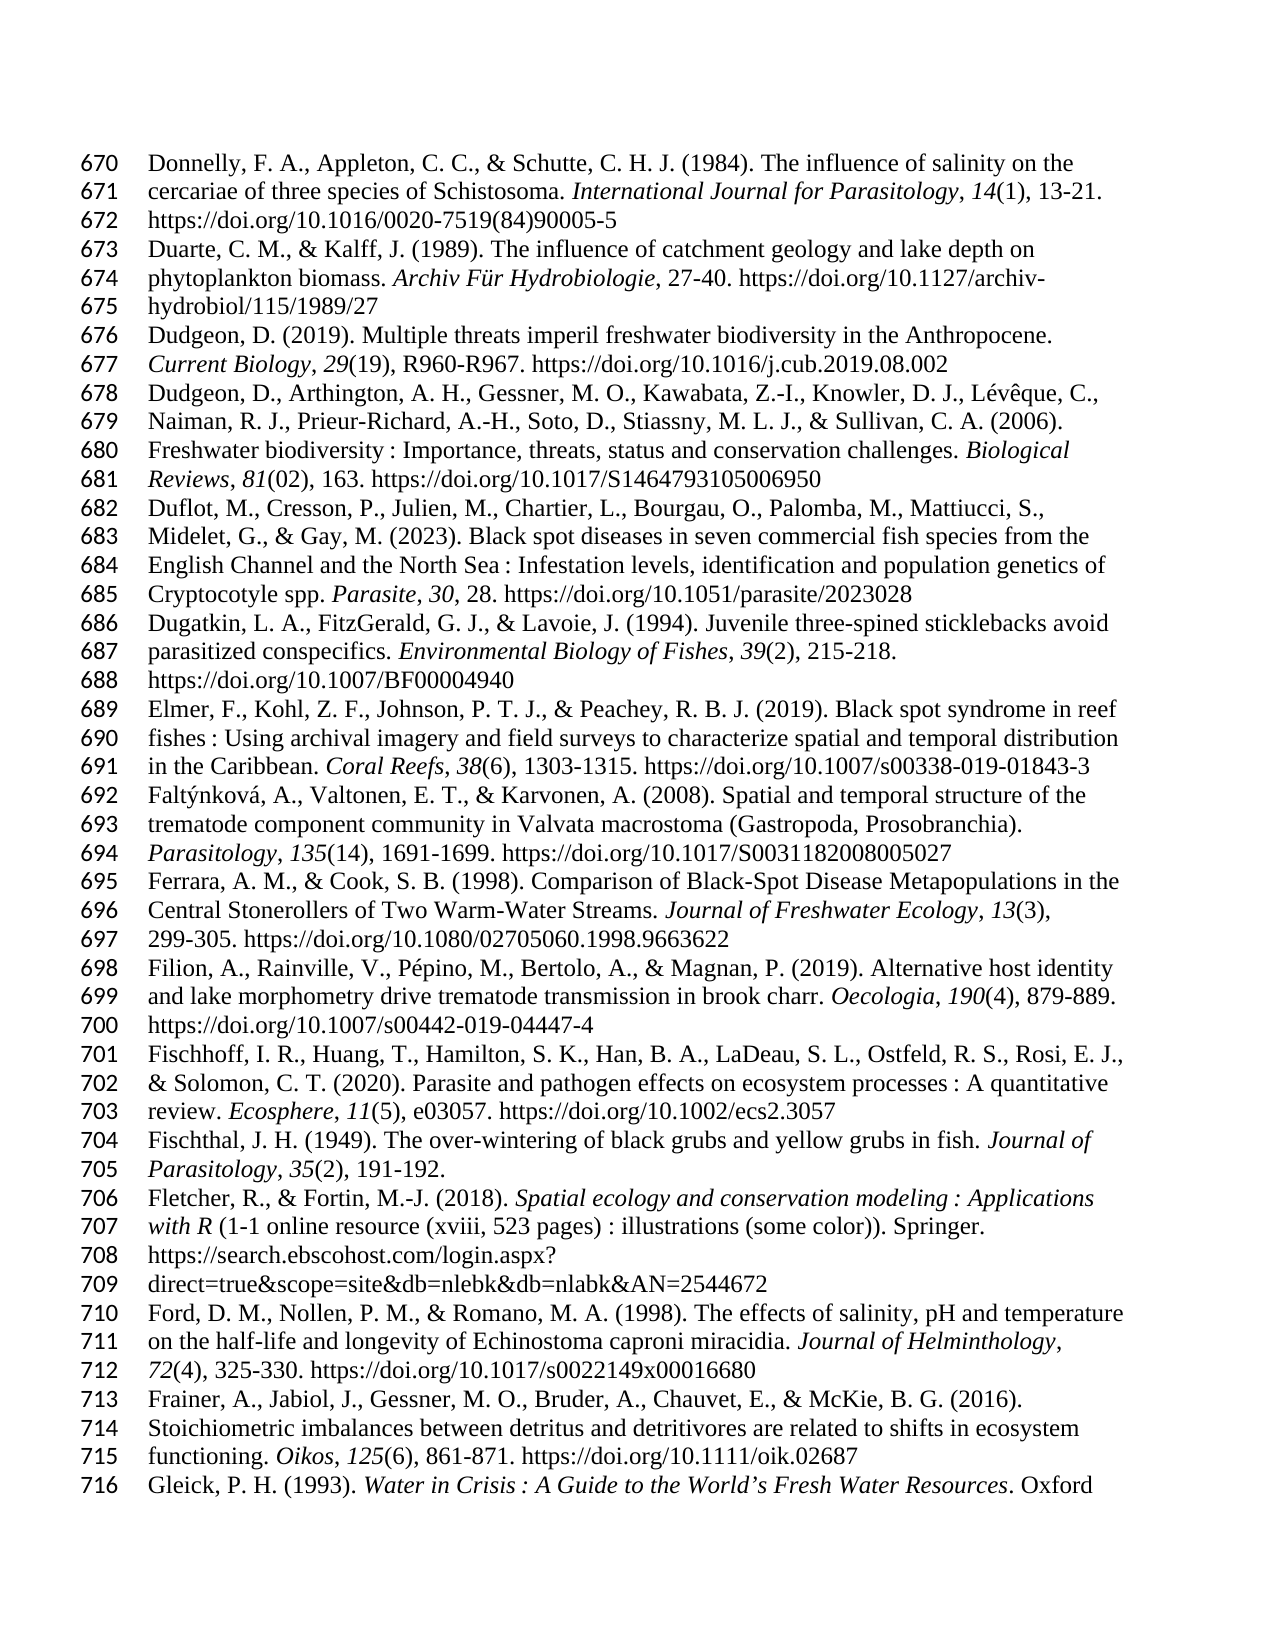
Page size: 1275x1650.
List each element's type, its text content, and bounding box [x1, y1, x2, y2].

text Elmer, F., Kohl, Z. F., Johnson, P. T. J., & Peachey, R. B. J. (2019). Black spot syndrome in reef fishes : Using archival imagery and field surveys to characterize spatial and temporal distribution in the Caribbean. Coral Reefs, 38(6), 1303‑1315. https://doi.org/10.1007/s00338-019-01843-3 [148, 694, 1127, 780]
text Fletcher, R., & Fortin, M.-J. (2018). Spatial ecology and conservation modeling : Applications with R (1‑1 online resource (xviii, 523 pages) : illustrations (some color)). Springer. https://search.ebscohost.com/login.aspx?direct=true&scope=site&db=nlebk&db=nlabk&AN=2544672 [148, 1183, 1127, 1298]
text Gleick, P. H. (1993). Water in Crisis : A Guide to the World’s Fresh Water Resources. Oxford University Press. [148, 1470, 1127, 1499]
text Duarte, C. M., & Kalff, J. (1989). The influence of catchment geology and lake depth on phytoplankton biomass. Archiv Für Hydrobiologie, 27‑40. https://doi.org/10.1127/archiv-hydrobiol/115/1989/27 [148, 234, 1127, 320]
text Faltýnková, A., Valtonen, E. T., & Karvonen, A. (2008). Spatial and temporal structure of the trematode component community in Valvata macrostoma (Gastropoda, Prosobranchia). Parasitology, 135(14), 1691‑1699. https://doi.org/10.1017/S0031182008005027 [148, 780, 1127, 866]
text Duflot, M., Cresson, P., Julien, M., Chartier, L., Bourgau, O., Palomba, M., Mattiucci, S., Midelet, G., & Gay, M. (2023). Black spot diseases in seven commercial fish species from the English Channel and the North Sea : Infestation levels, identification and population genetics of Cryptocotyle spp. Parasite, 30, 28. https://doi.org/10.1051/parasite/2023028 [148, 493, 1127, 608]
text Fischhoff, I. R., Huang, T., Hamilton, S. K., Han, B. A., LaDeau, S. L., Ostfeld, R. S., Rosi, E. J., & Solomon, C. T. (2020). Parasite and pathogen effects on ecosystem processes : A quantitative review. Ecosphere, 11(5), e03057. https://doi.org/10.1002/ecs2.3057 [148, 1039, 1127, 1125]
text Filion, A., Rainville, V., Pépino, M., Bertolo, A., & Magnan, P. (2019). Alternative host identity and lake morphometry drive trematode transmission in brook charr. Oecologia, 190(4), 879‑889. https://doi.org/10.1007/s00442-019-04447-4 [148, 953, 1127, 1039]
text Frainer, A., Jabiol, J., Gessner, M. O., Bruder, A., Chauvet, E., & McKie, B. G. (2016). Stoichiometric imbalances between detritus and detritivores are related to shifts in ecosystem functioning. Oikos, 125(6), 861‑871. https://doi.org/10.1111/oik.02687 [148, 1384, 1127, 1470]
text Dudgeon, D., Arthington, A. H., Gessner, M. O., Kawabata, Z.-I., Knowler, D. J., Lévêque, C., Naiman, R. J., Prieur-Richard, A.-H., Soto, D., Stiassny, M. L. J., & Sullivan, C. A. (2006). Freshwater biodiversity : Importance, threats, status and conservation challenges. Biological Reviews, 81(02), 163. https://doi.org/10.1017/S1464793105006950 [148, 378, 1127, 493]
text Dugatkin, L. A., FitzGerald, G. J., & Lavoie, J. (1994). Juvenile three-spined sticklebacks avoid parasitized conspecifics. Environmental Biology of Fishes, 39(2), 215‑218. https://doi.org/10.1007/BF00004940 [148, 608, 1127, 694]
text Fischthal, J. H. (1949). The over-wintering of black grubs and yellow grubs in fish. Journal of Parasitology, 35(2), 191‑192. [148, 1125, 1127, 1183]
text Donnelly, F. A., Appleton, C. C., & Schutte, C. H. J. (1984). The influence of salinity on the cercariae of three species of Schistosoma. International Journal for Parasitology, 14(1), 13‑21. https://doi.org/10.1016/0020-7519(84)90005-5 [148, 148, 1127, 234]
text Ferrara, A. M., & Cook, S. B. (1998). Comparison of Black-Spot Disease Metapopulations in the Central Stonerollers of Two Warm-Water Streams. Journal of Freshwater Ecology, 13(3), 299‑305. https://doi.org/10.1080/02705060.1998.9663622 [148, 866, 1127, 953]
text Ford, D. M., Nollen, P. M., & Romano, M. A. (1998). The effects of salinity, pH and temperature on the half-life and longevity of Echinostoma caproni miracidia. Journal of Helminthology, 72(4), 325‑330. https://doi.org/10.1017/s0022149x00016680 [148, 1298, 1127, 1384]
text Dudgeon, D. (2019). Multiple threats imperil freshwater biodiversity in the Anthropocene. Current Biology, 29(19), R960‑R967. https://doi.org/10.1016/j.cub.2019.08.002 [148, 320, 1127, 378]
